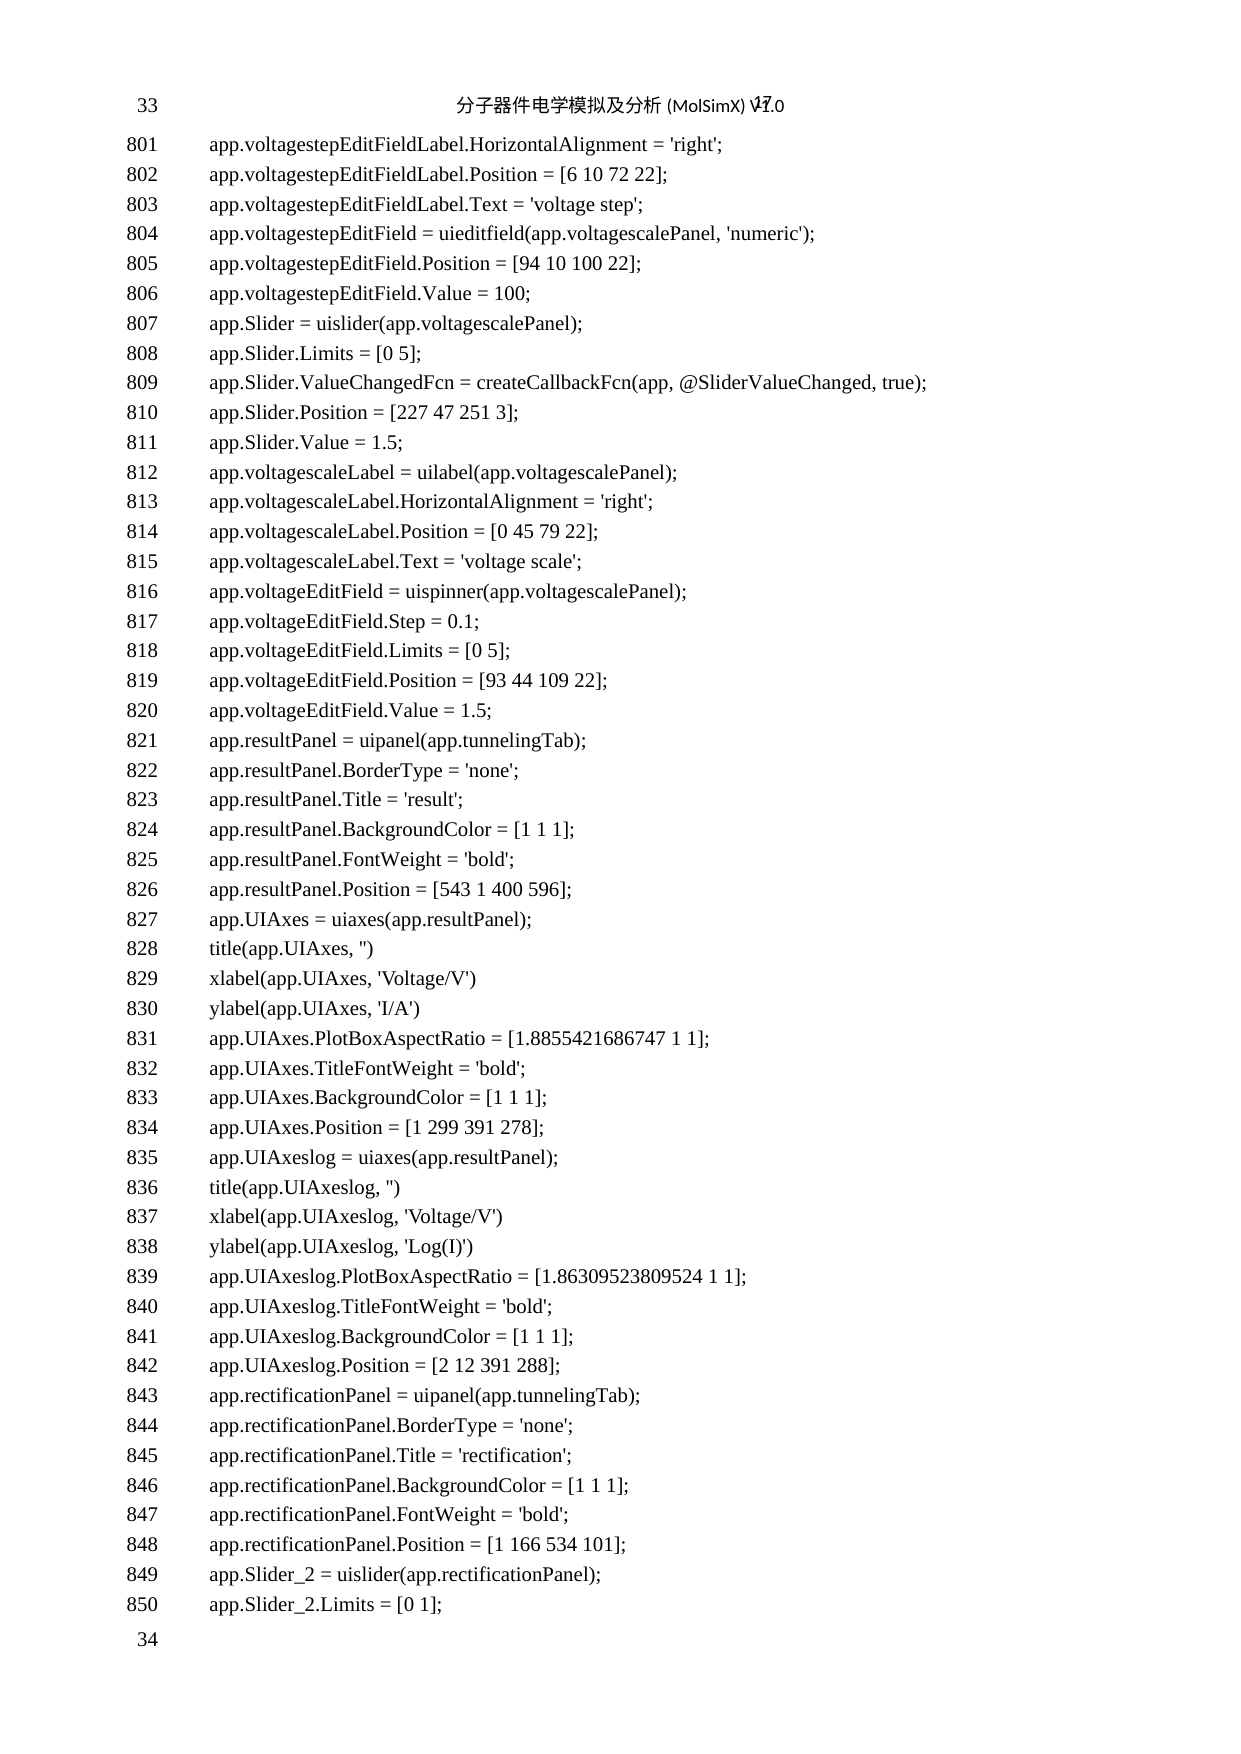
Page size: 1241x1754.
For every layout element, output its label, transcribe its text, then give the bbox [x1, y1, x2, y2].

text ylabel(app.UIAxeslog, 'Log(I)') [209, 1231, 1053, 1261]
text app.resultPanel.FontWeight = 'bold'; [209, 844, 1053, 874]
text app.voltageEditField.Step = 0.1; [209, 606, 1053, 636]
text app.resultPanel.BorderType = 'none'; [209, 755, 1053, 784]
text app.UIAxeslog.BackgroundColor = [1 1 1]; [209, 1321, 1053, 1351]
text app.voltagestepEditFieldLabel.Text = 'voltage step'; [209, 189, 1053, 218]
text app.Slider.Position = [227 47 251 3]; [209, 397, 1053, 427]
text app.resultPanel.BackgroundColor = [1 1 1]; [209, 814, 1053, 844]
text app.UIAxeslog.PlotBoxAspectRatio = [1.86309523809524 1 1]; [209, 1261, 1053, 1291]
text app.rectificationPanel.BorderType = 'none'; [209, 1410, 1053, 1440]
text ylabel(app.UIAxes, 'I/A') [209, 993, 1053, 1023]
text app.UIAxeslog.Position = [2 12 391 288]; [209, 1351, 1053, 1380]
text app.voltageEditField.Position = [93 44 109 22]; [209, 665, 1053, 695]
text app.voltagestepEditFieldLabel.Position = [6 10 72 22]; [209, 159, 1053, 189]
text app.rectificationPanel = uipanel(app.tunnelingTab); [209, 1380, 1053, 1410]
text app.UIAxes.Position = [1 299 391 278]; [209, 1112, 1053, 1142]
text title(app.UIAxeslog, '') [209, 1172, 1053, 1202]
text title(app.UIAxes, '') [209, 933, 1053, 963]
text app.voltagescaleLabel.Text = 'voltage scale'; [209, 546, 1053, 576]
text app.resultPanel.Title = 'result'; [209, 784, 1053, 814]
text app.Slider_2 = uislider(app.rectificationPanel); [209, 1559, 1053, 1589]
text app.voltagestepEditField.Position = [94 10 100 22]; [209, 248, 1053, 278]
text app.Slider.ValueChangedFcn = createCallbackFcn(app, @SliderValueChanged, true); [209, 367, 1053, 397]
text app.Slider.Value = 1.5; [209, 427, 1053, 457]
text app.rectificationPanel.Position = [1 166 534 101]; [209, 1529, 1053, 1559]
text app.voltagescaleLabel.Position = [0 45 79 22]; [209, 516, 1053, 546]
text app.voltagestepEditField = uieditfield(app.voltagescalePanel, 'numeric'); [209, 218, 1053, 248]
text app.resultPanel.Position = [543 1 400 596]; [209, 874, 1053, 904]
text xlabel(app.UIAxes, 'Voltage/V') [209, 963, 1053, 993]
text app.Slider_2.Limits = [0 1]; [209, 1589, 1053, 1619]
text app.voltagestepEditField.Value = 100; [209, 278, 1053, 308]
text app.voltageEditField.Limits = [0 5]; [209, 636, 1053, 665]
text app.Slider = uislider(app.voltagescalePanel); [209, 308, 1053, 338]
text app.UIAxeslog = uiaxes(app.resultPanel); [209, 1142, 1053, 1172]
text app.UIAxes.BackgroundColor = [1 1 1]; [209, 1082, 1053, 1112]
text app.voltagescaleLabel = uilabel(app.voltagescalePanel); [209, 457, 1053, 487]
text app.resultPanel = uipanel(app.tunnelingTab); [209, 725, 1053, 755]
text app.voltagescaleLabel.HorizontalAlignment = 'right'; [209, 487, 1053, 516]
text app.rectificationPanel.FontWeight = 'bold'; [209, 1499, 1053, 1529]
text app.UIAxes.PlotBoxAspectRatio = [1.8855421686747 1 1]; [209, 1023, 1053, 1053]
text xlabel(app.UIAxeslog, 'Voltage/V') [209, 1202, 1053, 1231]
text app.UIAxeslog.TitleFontWeight = 'bold'; [209, 1291, 1053, 1321]
text app.UIAxes = uiaxes(app.resultPanel); [209, 904, 1053, 933]
text app.Slider.Limits = [0 5]; [209, 338, 1053, 367]
text app.voltagestepEditFieldLabel.HorizontalAlignment = 'right'; [209, 129, 1053, 159]
text app.voltageEditField = uispinner(app.voltagescalePanel); [209, 576, 1053, 606]
text app.UIAxes.TitleFontWeight = 'bold'; [209, 1053, 1053, 1082]
text app.rectificationPanel.BackgroundColor = [1 1 1]; [209, 1470, 1053, 1499]
text app.rectificationPanel.Title = 'rectification'; [209, 1440, 1053, 1470]
text app.voltageEditField.Value = 1.5; [209, 695, 1053, 725]
